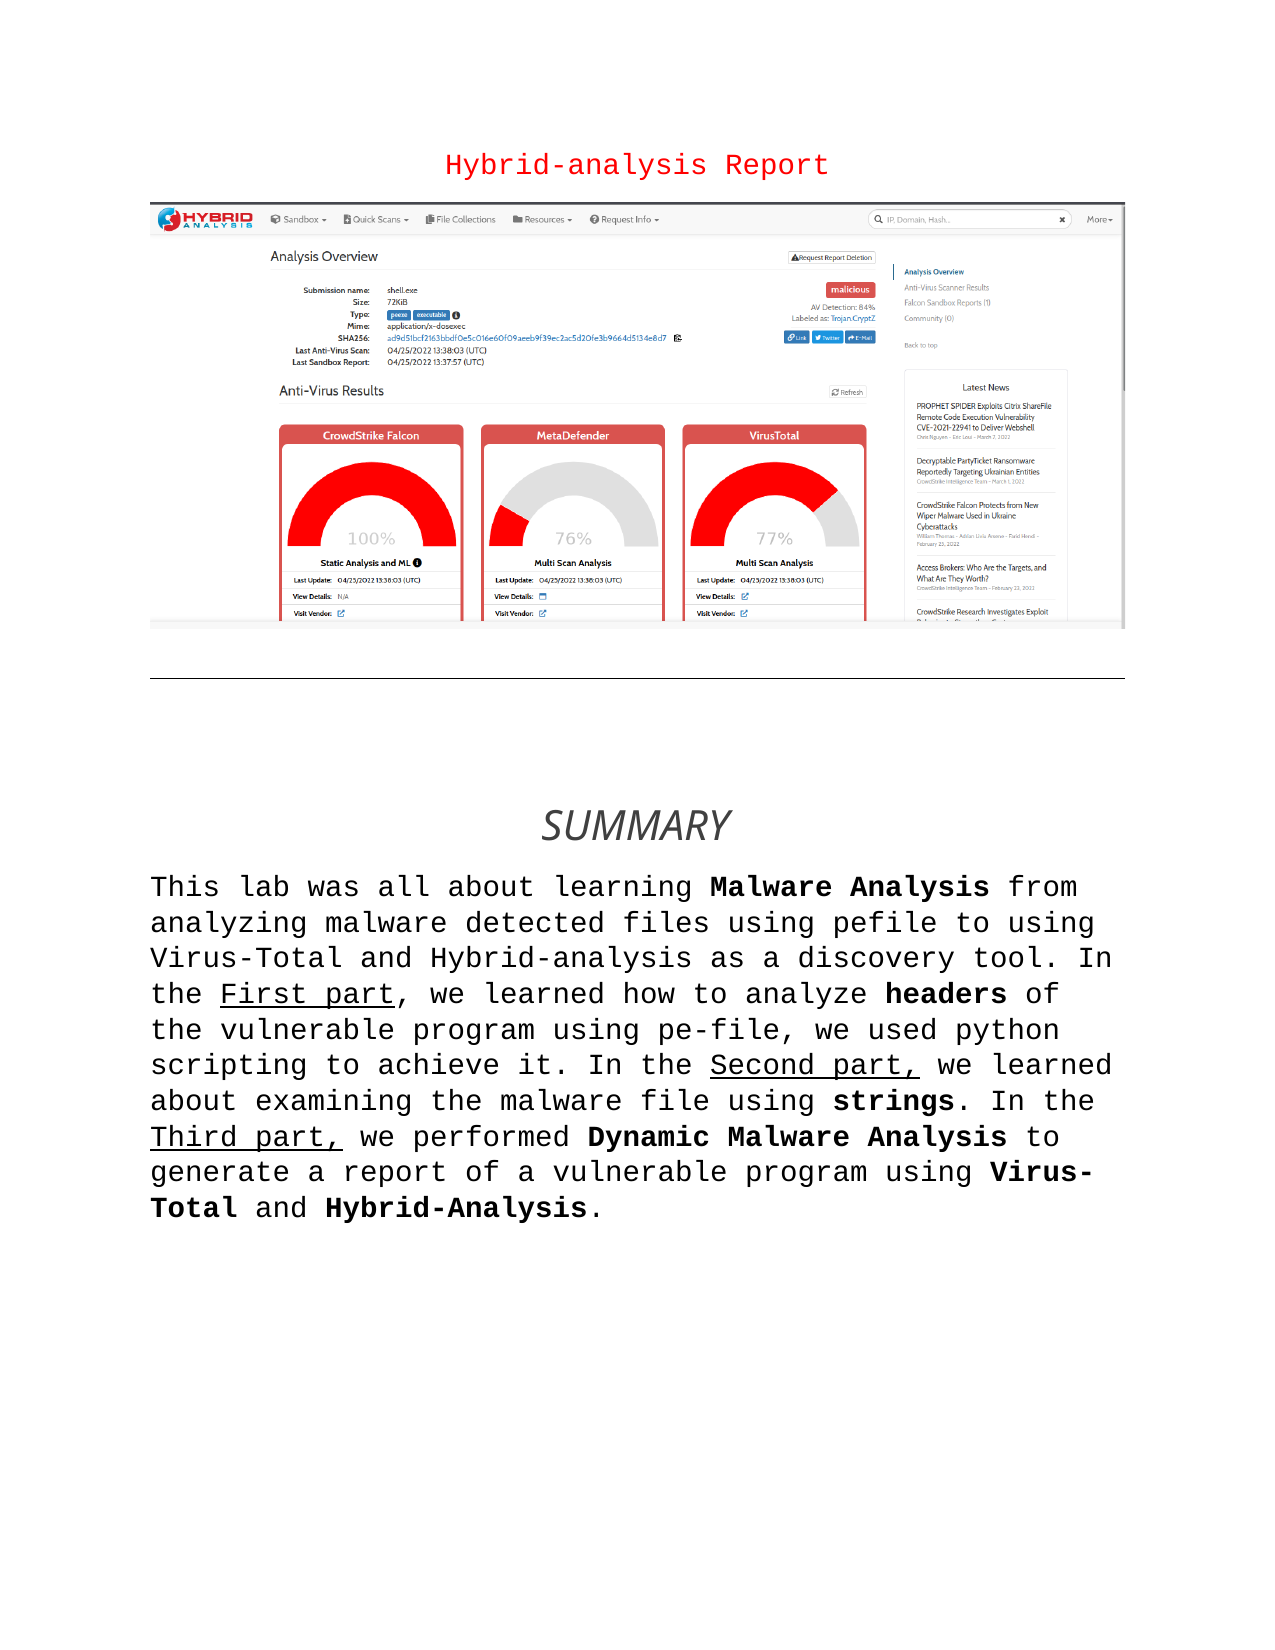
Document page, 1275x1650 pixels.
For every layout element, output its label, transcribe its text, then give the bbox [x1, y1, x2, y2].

text Hybrid-analysis Report [150, 150, 1125, 183]
picture [150, 202, 1125, 629]
text This lab was all about learning Malware Analysis from analyzing malware detected files using pefile to using Virus-Total and Hybrid-analysis as a discovery tool. In the First part, we learned how to analyze headers of the vulnerable program using pe-file, we used python scripting to achieve it. In the Second part, we learned about examining the malware file using strings. In the Third part, we performed Dynamic Malware Analysis to generate a report of a vulnerable program using Virus-Total and Hybrid-Analysis. [150, 872, 1125, 1226]
text SUMMARY [240, 796, 1035, 853]
